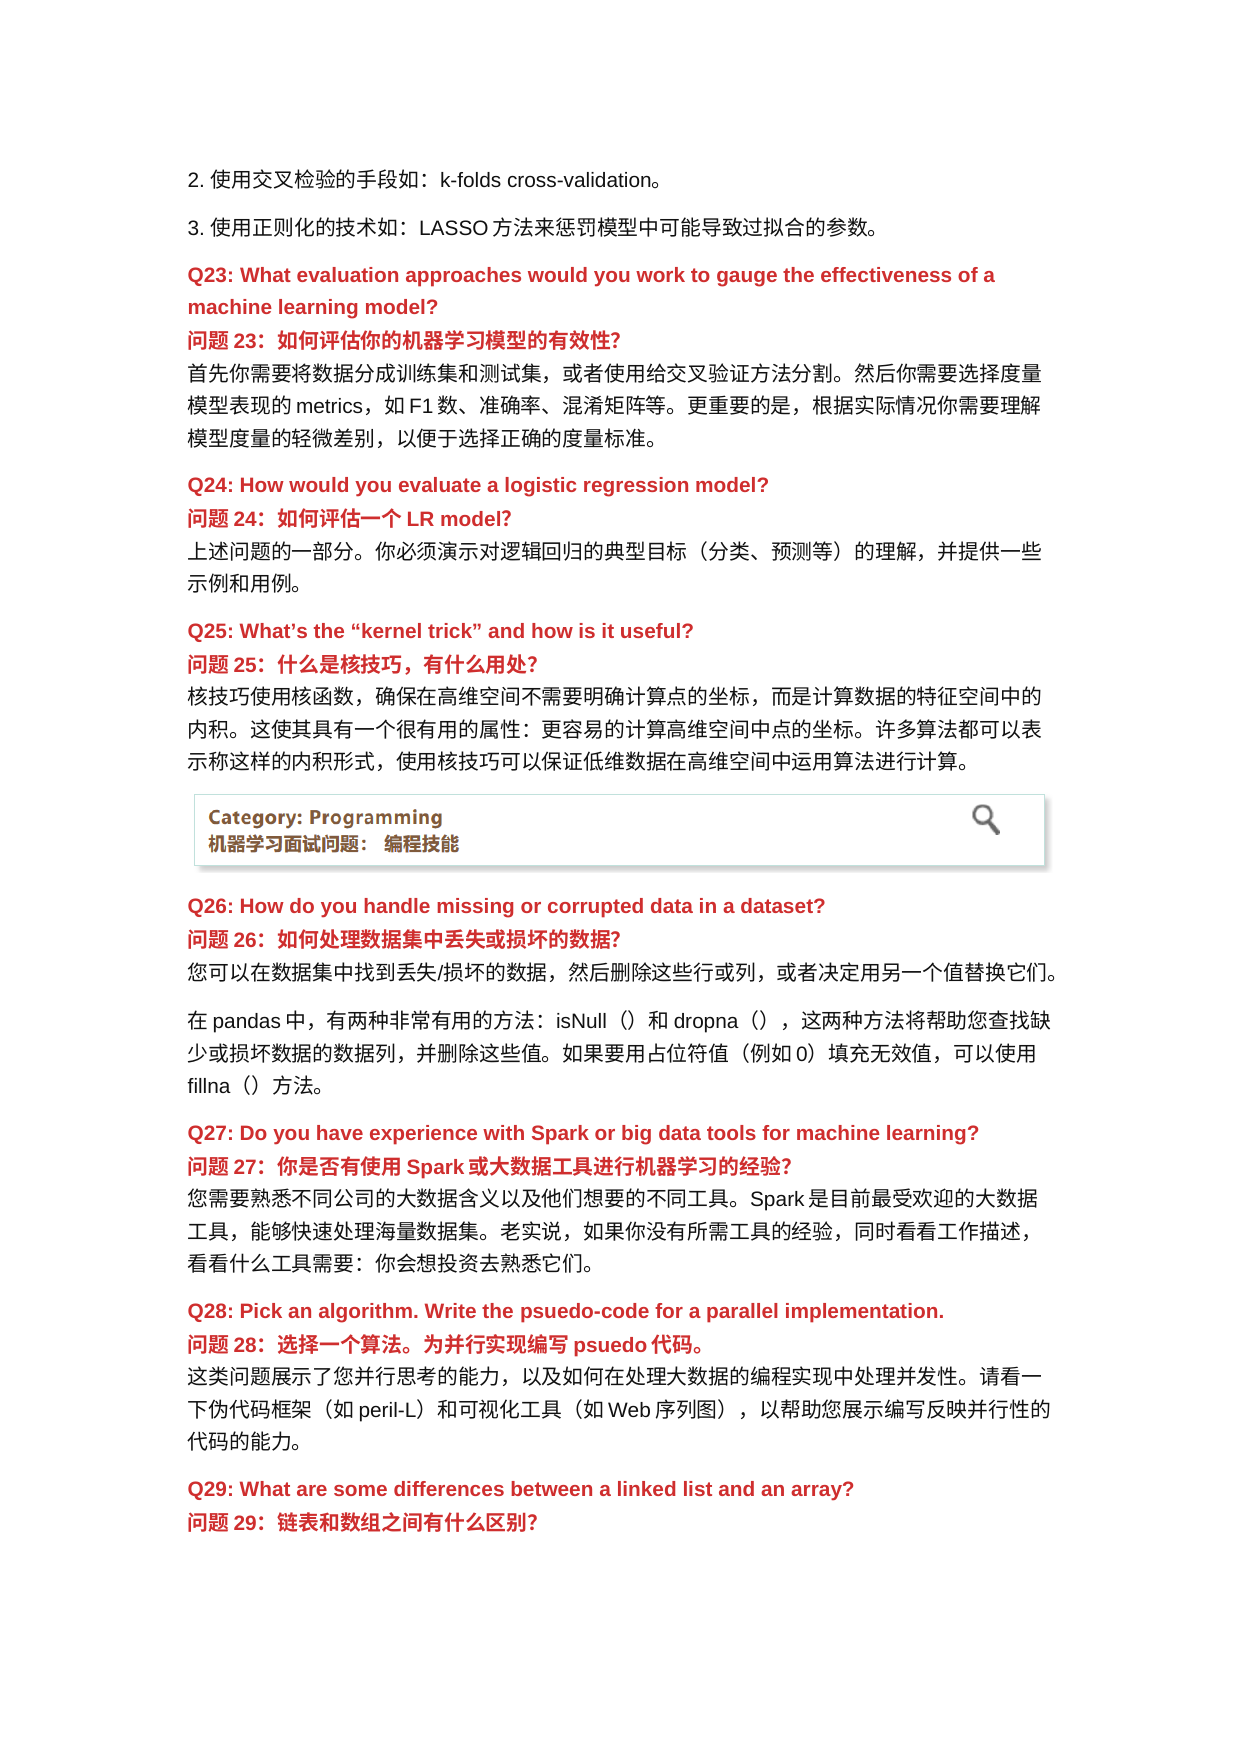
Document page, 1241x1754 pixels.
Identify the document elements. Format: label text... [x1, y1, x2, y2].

text 3. 使用正则化的技术如：LASSO方法来惩罚模型中可能导致过拟合的参数。 [187, 210, 1053, 243]
text 问题29：链表和数组之间有什么区别？ [187, 1505, 1053, 1538]
picture [187, 792, 1053, 873]
text 首先你需要将数据分成训练集和测试集，或者使用给交叉验证方法分割。然后你需要选择度量模型表现的metrics，如F1数、准确率、混淆矩阵等。更重要的是，根据实际情况你需要理解模型度量的轻微差别，以便于选择正确的度量标准。 [187, 356, 1053, 453]
text 上述问题的一部分。你必须演示对逻辑回归的典型目标（分类、预测等）的理解，并提供一些示例和用例。 [187, 534, 1053, 599]
text 问题28：选择一个算法。为并行实现编写psuedo代码。 [187, 1327, 1053, 1359]
text 这类问题展示了您并行思考的能力，以及如何在处理大数据的编程实现中处理并发性。请看一下伪代码框架（如peril-L）和可视化工具（如Web序列图），以帮助您展示编写反映并行性的代码的能力。 [187, 1359, 1053, 1457]
text 您可以在数据集中找到丢失/损坏的数据，然后删除这些行或列，或者决定用另一个值替换它们。 [187, 955, 1053, 988]
text 在pandas中，有两种非常有用的方法：isNull（）和dropna（），这两种方法将帮助您查找缺少或损坏数据的数据列，并删除这些值。如果要用占位符值（例如0）填充无效值，可以使用fillna（）方法。 [187, 1003, 1053, 1101]
text 问题23：如何评估你的机器学习模型的有效性？ [187, 323, 1053, 356]
text Q25: What’s the “kernel trick” and how is it useful? [187, 614, 1053, 647]
text 核技巧使用核函数，确保在高维空间不需要明确计算点的坐标，而是计算数据的特征空间中的内积。这使其具有一个很有用的属性：更容易的计算高维空间中点的坐标。许多算法都可以表示称这样的内积形式，使用核技巧可以保证低维数据在高维空间中运用算法进行计算。 [187, 679, 1053, 777]
text 问题24：如何评估一个LR model？ [187, 501, 1053, 534]
text Q24: How would you evaluate a logistic regression model? [187, 469, 1053, 501]
text 问题27：你是否有使用Spark或大数据工具进行机器学习的经验？ [187, 1149, 1053, 1181]
text Q27: Do you have experience with Spark or big data tools for machine learning? [187, 1116, 1053, 1149]
text Q23: What evaluation approaches would you work to gauge the effectiveness of a machine learning model? [187, 258, 1053, 323]
text Q28: Pick an algorithm. Write the psuedo-code for a parallel implementation. [187, 1294, 1053, 1327]
text Q29: What are some differences between a linked list and an array? [187, 1473, 1053, 1505]
text 问题26：如何处理数据集中丢失或损坏的数据？ [187, 923, 1053, 955]
text 您需要熟悉不同公司的大数据含义以及他们想要的不同工具。Spark是目前最受欢迎的大数据工具，能够快速处理海量数据集。老实说，如果你没有所需工具的经验，同时看看工作描述，看看什么工具需要：你会想投资去熟悉它们。 [187, 1181, 1053, 1279]
text Q26: How do you handle missing or corrupted data in a dataset? [187, 890, 1053, 923]
text 2. 使用交叉检验的手段如：k-folds cross-validation。 [187, 162, 1053, 194]
text 问题25：什么是核技巧，有什么用处？ [187, 647, 1053, 679]
